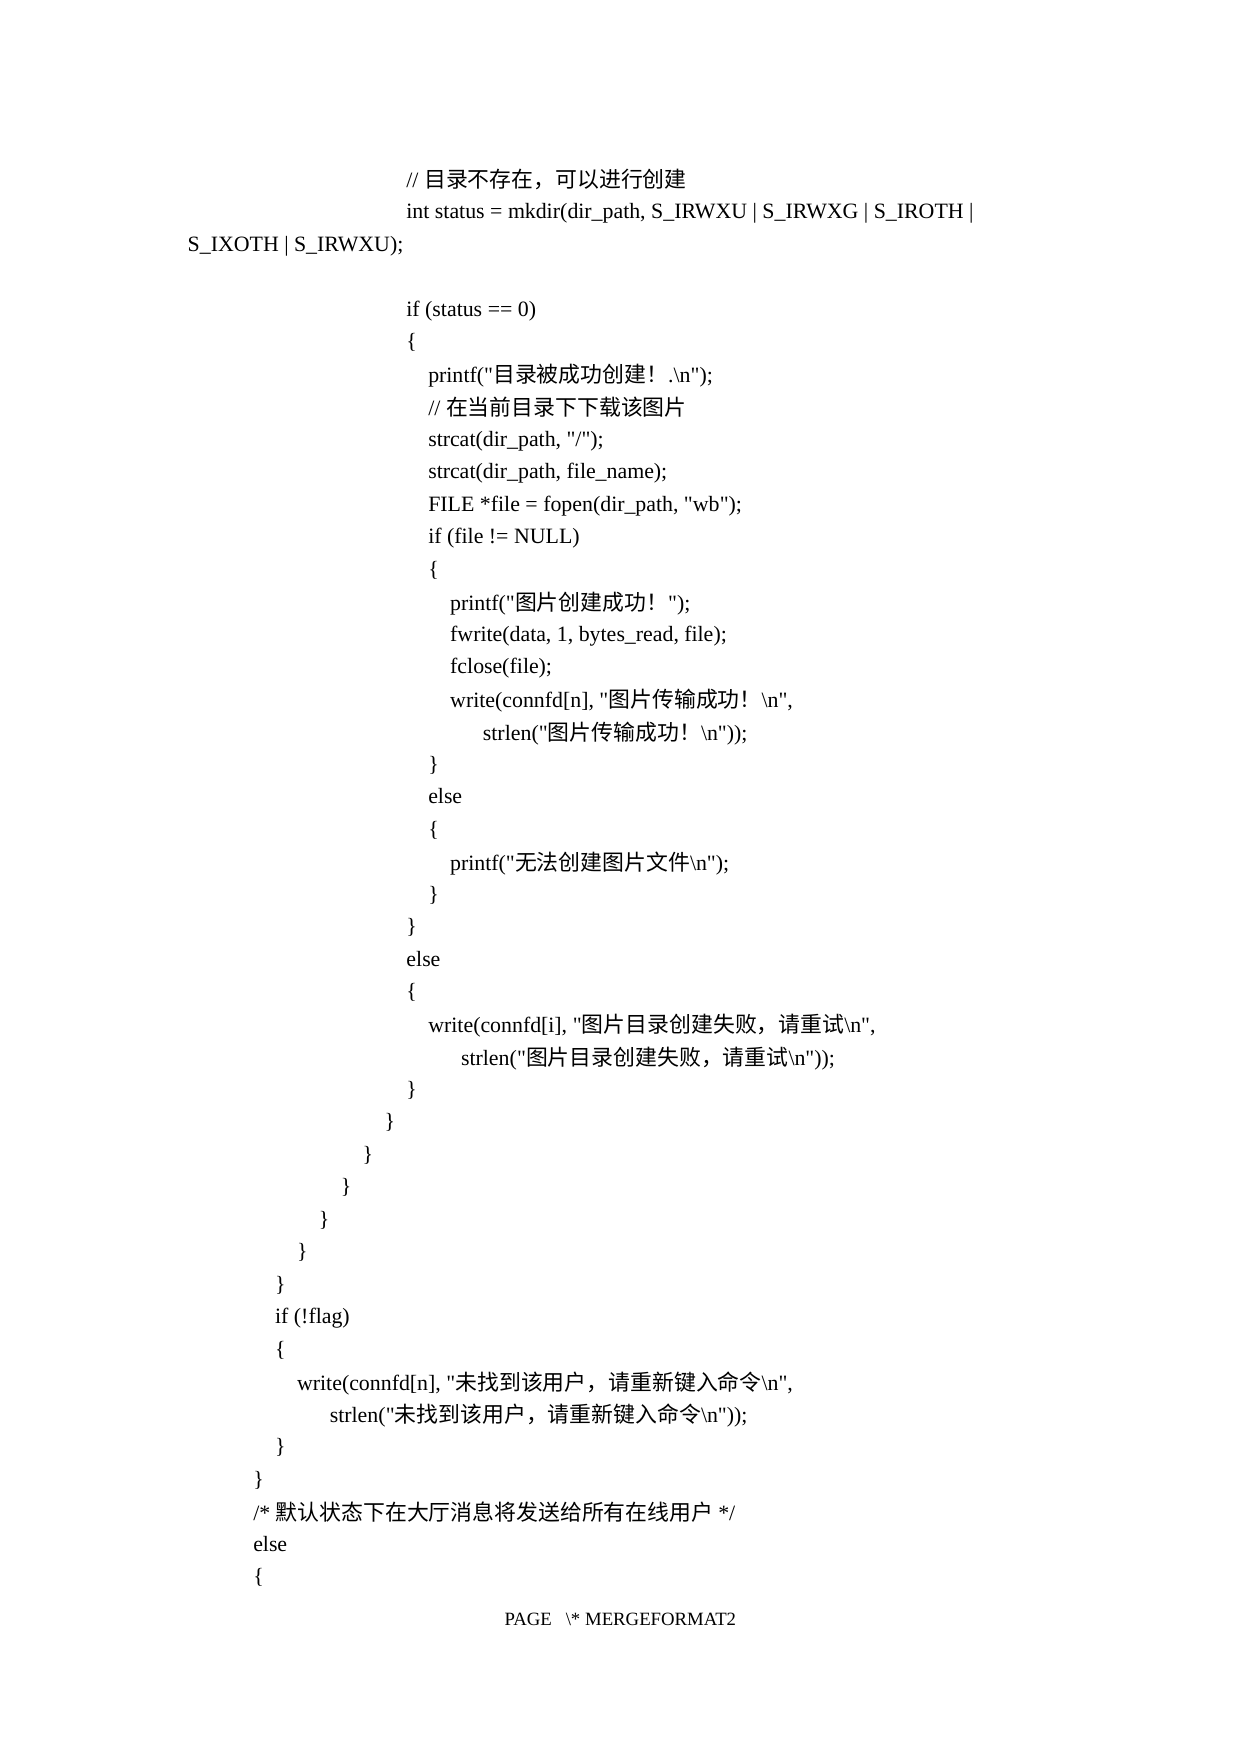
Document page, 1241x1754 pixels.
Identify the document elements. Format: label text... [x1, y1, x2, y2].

text else [187, 779, 1053, 812]
text { [187, 1332, 1053, 1364]
text } [187, 909, 1053, 942]
text else [187, 942, 1053, 974]
text } [187, 1202, 1053, 1234]
text strcat(dir_path, file_name); [187, 454, 1053, 487]
text { [187, 324, 1053, 357]
text { [187, 1559, 1053, 1592]
text strlen("未找到该用户，请重新键入命令\n")); [187, 1397, 1053, 1429]
text { [187, 974, 1053, 1007]
text strlen("图片传输成功！\n")); [187, 714, 1053, 747]
text fwrite(data, 1, bytes_read, file); [187, 617, 1053, 649]
text write(connfd[i], "图片目录创建失败，请重试\n", [187, 1007, 1053, 1039]
text } [187, 1072, 1053, 1104]
text if (!flag) [187, 1299, 1053, 1332]
text // 目录不存在，可以进行创建 [187, 162, 1053, 194]
text } [187, 1429, 1053, 1462]
text strcat(dir_path, "/"); [187, 422, 1053, 454]
text strlen("图片目录创建失败，请重试\n")); [187, 1039, 1053, 1072]
text printf("无法创建图片文件\n"); [187, 844, 1053, 877]
text FILE *file = fopen(dir_path, "wb"); [187, 487, 1053, 519]
text // 在当前目录下下载该图片 [187, 389, 1053, 422]
text } [187, 1267, 1053, 1299]
text int status = mkdir(dir_path, S_IRWXU | S_IRWXG | S_IROTH | S_IXOTH | S_IRWXU); [187, 194, 1053, 259]
text } [187, 1169, 1053, 1202]
text } [187, 1462, 1053, 1494]
text fclose(file); [187, 649, 1053, 682]
text { [187, 812, 1053, 844]
text write(connfd[n], "图片传输成功！\n", [187, 682, 1053, 714]
text write(connfd[n], "未找到该用户，请重新键入命令\n", [187, 1364, 1053, 1397]
text if (file != NULL) [187, 519, 1053, 552]
text } [187, 1104, 1053, 1137]
text /* 默认状态下在大厅消息将发送给所有在线用户 */ [187, 1494, 1053, 1527]
text { [187, 552, 1053, 584]
text } [187, 747, 1053, 779]
text printf("图片创建成功！"); [187, 584, 1053, 617]
text printf("目录被成功创建！.\n"); [187, 357, 1053, 389]
text if (status == 0) [187, 292, 1053, 324]
text } [187, 1137, 1053, 1169]
text } [187, 877, 1053, 909]
text else [187, 1527, 1053, 1559]
text } [187, 1234, 1053, 1267]
